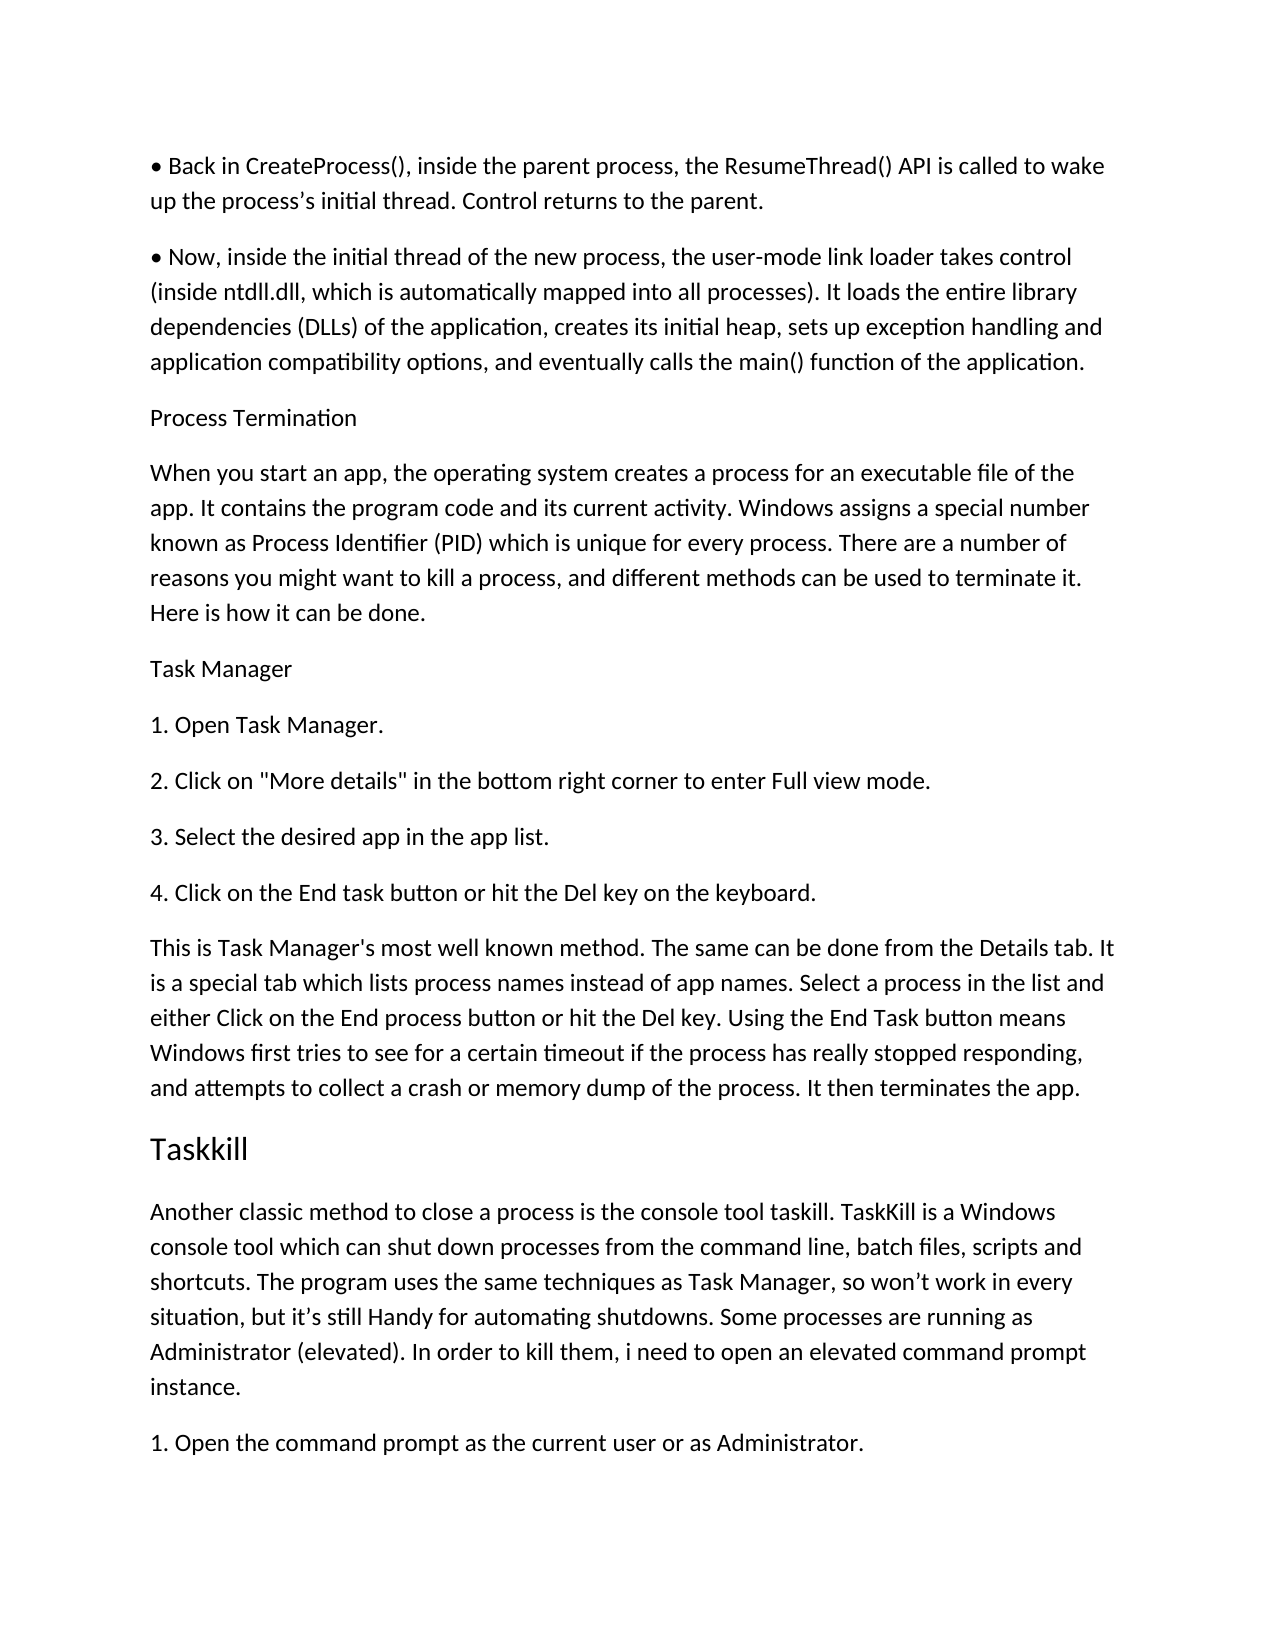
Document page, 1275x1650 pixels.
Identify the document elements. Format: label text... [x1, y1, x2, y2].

text 3. Select the desired app in the app list. [150, 821, 1125, 851]
text 1. Open the command prompt as the current user or as Administrator. [150, 1427, 1125, 1457]
text When you start an app, the operating system creates a process for an executable file of the app. It contains the program code and its current activity. Windows assigns a special number known as Process Identifier (PID) which is unique for every process. There are a number of reasons you might want to kill a process, and different methods can be used to terminate it. Here is how it can be done. [150, 457, 1125, 628]
text • Back in CreateProcess(), inside the parent process, the ResumeThread() API is called to wake up the process’s initial thread. Control returns to the parent. [150, 150, 1125, 216]
text 1. Open Task Manager. [150, 709, 1125, 740]
text 4. Click on the End task button or hit the Del key on the keyboard. [150, 877, 1125, 907]
text Taskkill [150, 1128, 1125, 1169]
text 2. Click on "More details" in the bottom right corner to enter Full view mode. [150, 765, 1125, 796]
text Process Termination [150, 402, 1125, 432]
text This is Task Manager's most well known method. The same can be done from the Details tab. It is a special tab which lists process names instead of app names. Select a process in the list and either Click on the End process button or hit the Del key. Using the End Task button means Windows first tries to see for a certain timeout if the process has really stopped responding, and attempts to collect a crash or memory dump of the process. It then terminates the app. [150, 932, 1125, 1103]
text Task Manager [150, 653, 1125, 684]
text • Now, inside the initial thread of the new process, the user-mode link loader takes control (inside ntdll.dll, which is automatically mapped into all processes). It loads the entire library dependencies (DLLs) of the application, creates its initial heap, sets up exception handling and application compatibility options, and eventually calls the main() function of the application. [150, 241, 1125, 376]
text Another classic method to close a process is the console tool taskill. TaskKill is a Windows console tool which can shut down processes from the command line, batch files, scripts and shortcuts. The program uses the same techniques as Task Manager, so won’t work in every situation, but it’s still Handy for automating shutdowns. Some processes are running as Administrator (elevated). In order to kill them, i need to open an elevated command prompt instance. [150, 1196, 1125, 1401]
